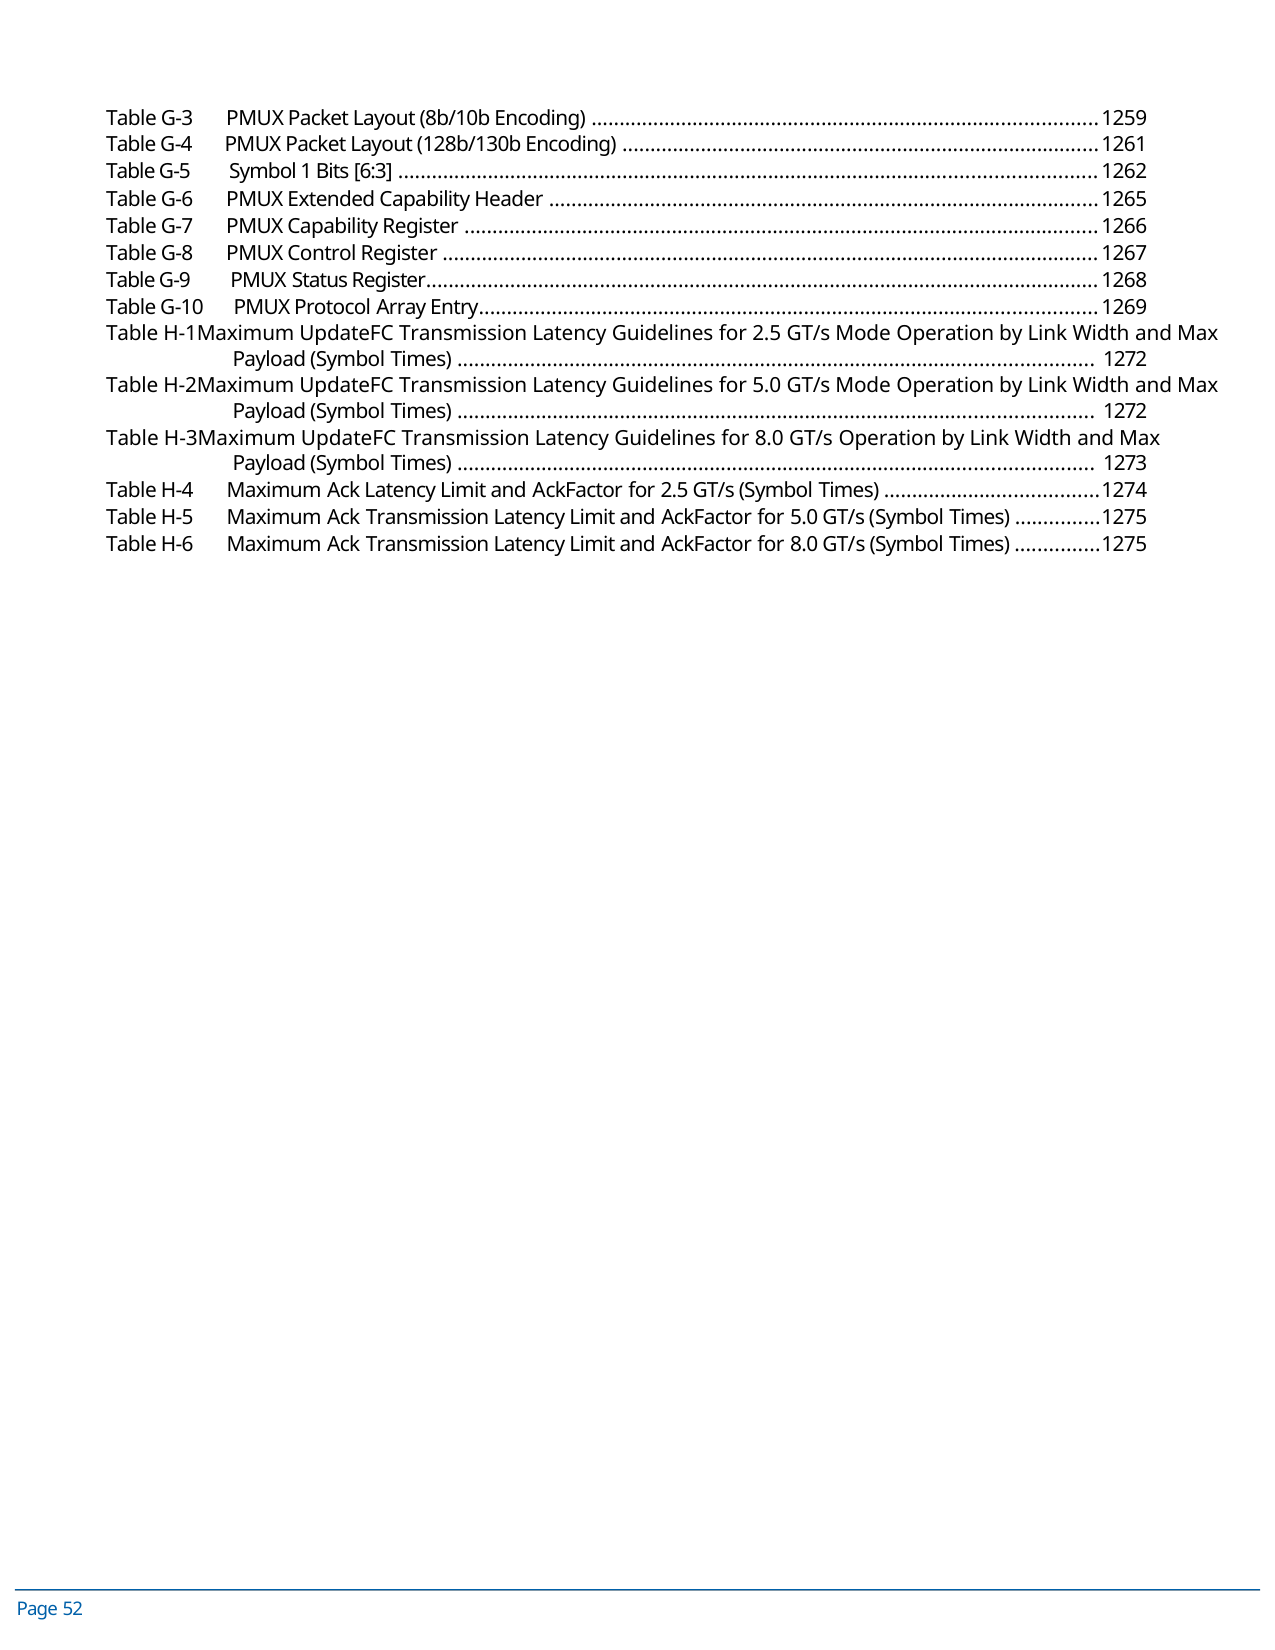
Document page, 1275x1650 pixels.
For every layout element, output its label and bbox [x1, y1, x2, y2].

picture [14, 1589, 1261, 1593]
picture [228, 323, 1149, 480]
